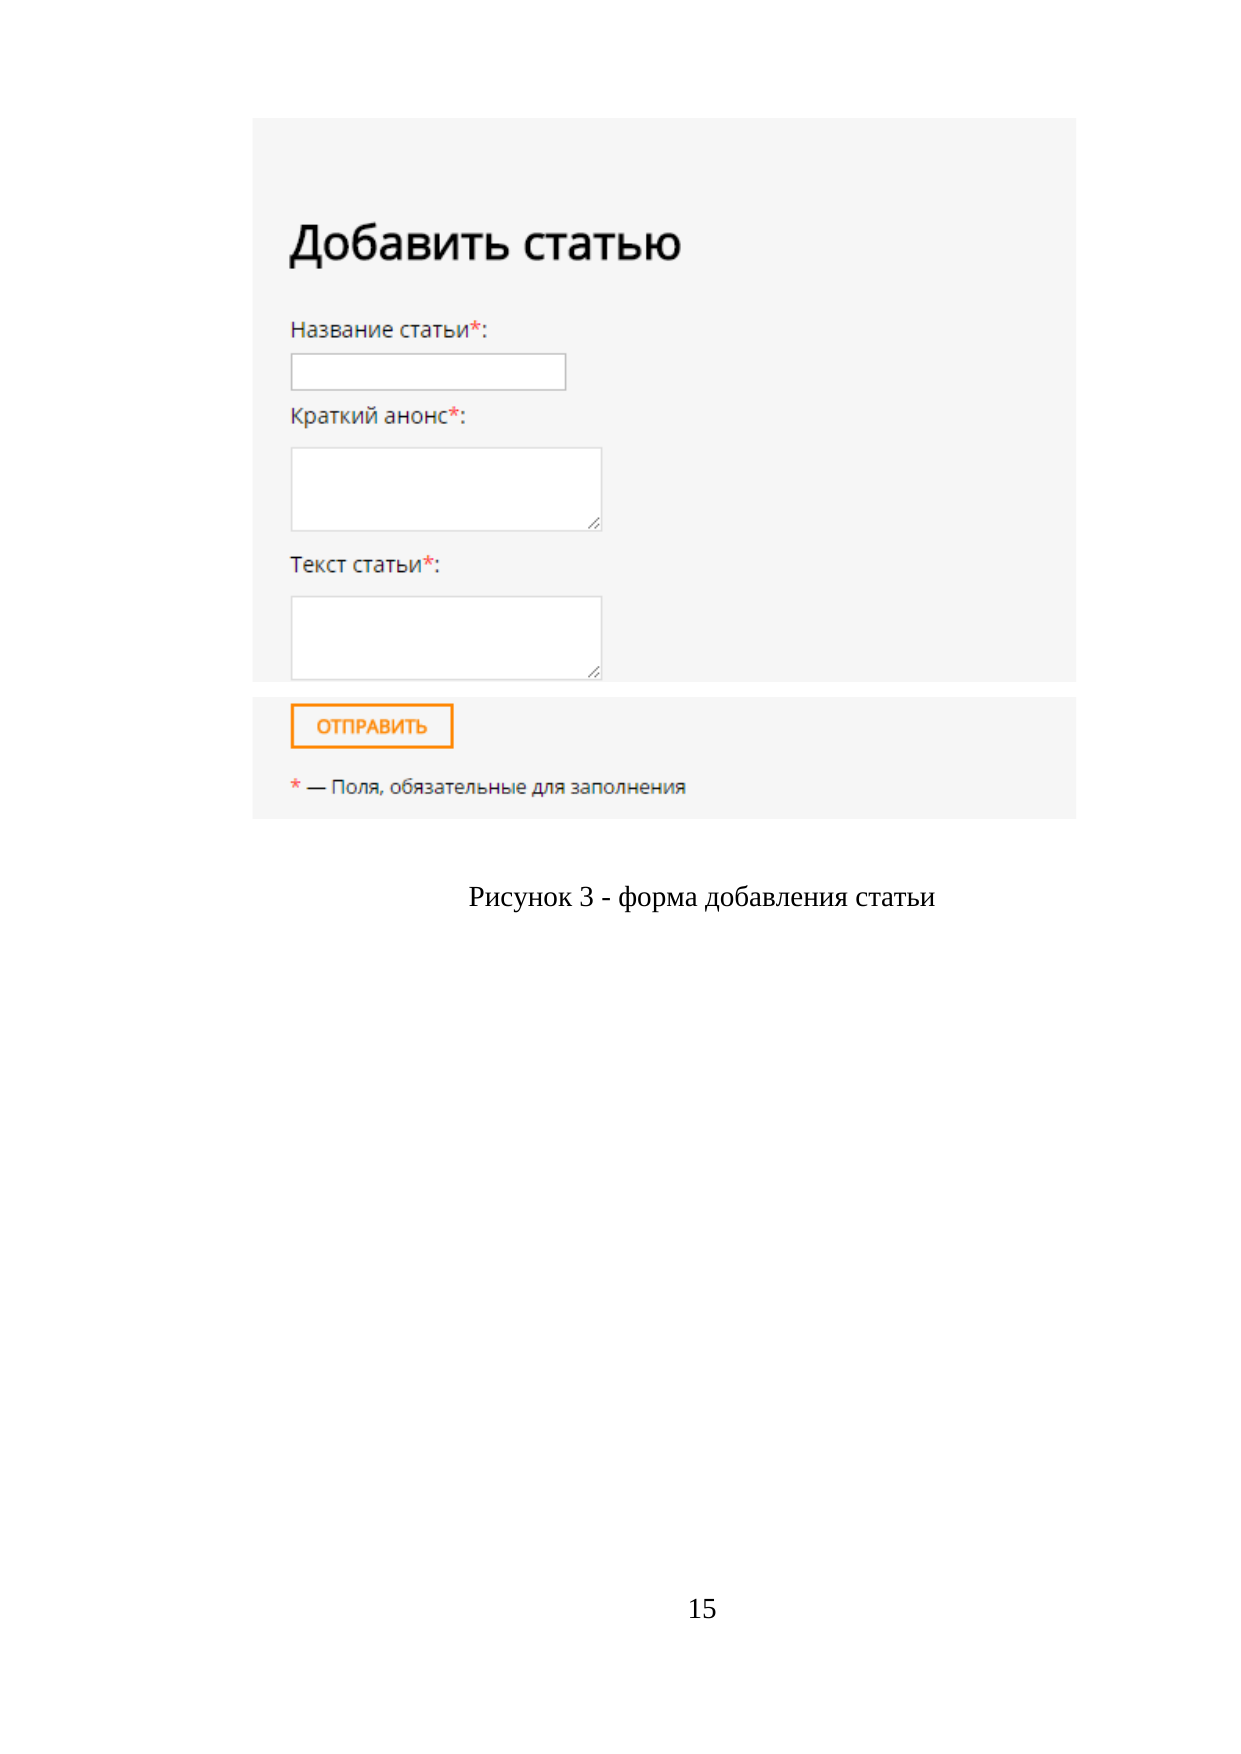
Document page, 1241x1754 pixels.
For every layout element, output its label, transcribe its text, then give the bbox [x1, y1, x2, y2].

picture [252, 697, 1077, 819]
picture [252, 118, 1077, 682]
text Рисунок 3 - форма добавления статьи [177, 879, 1152, 913]
